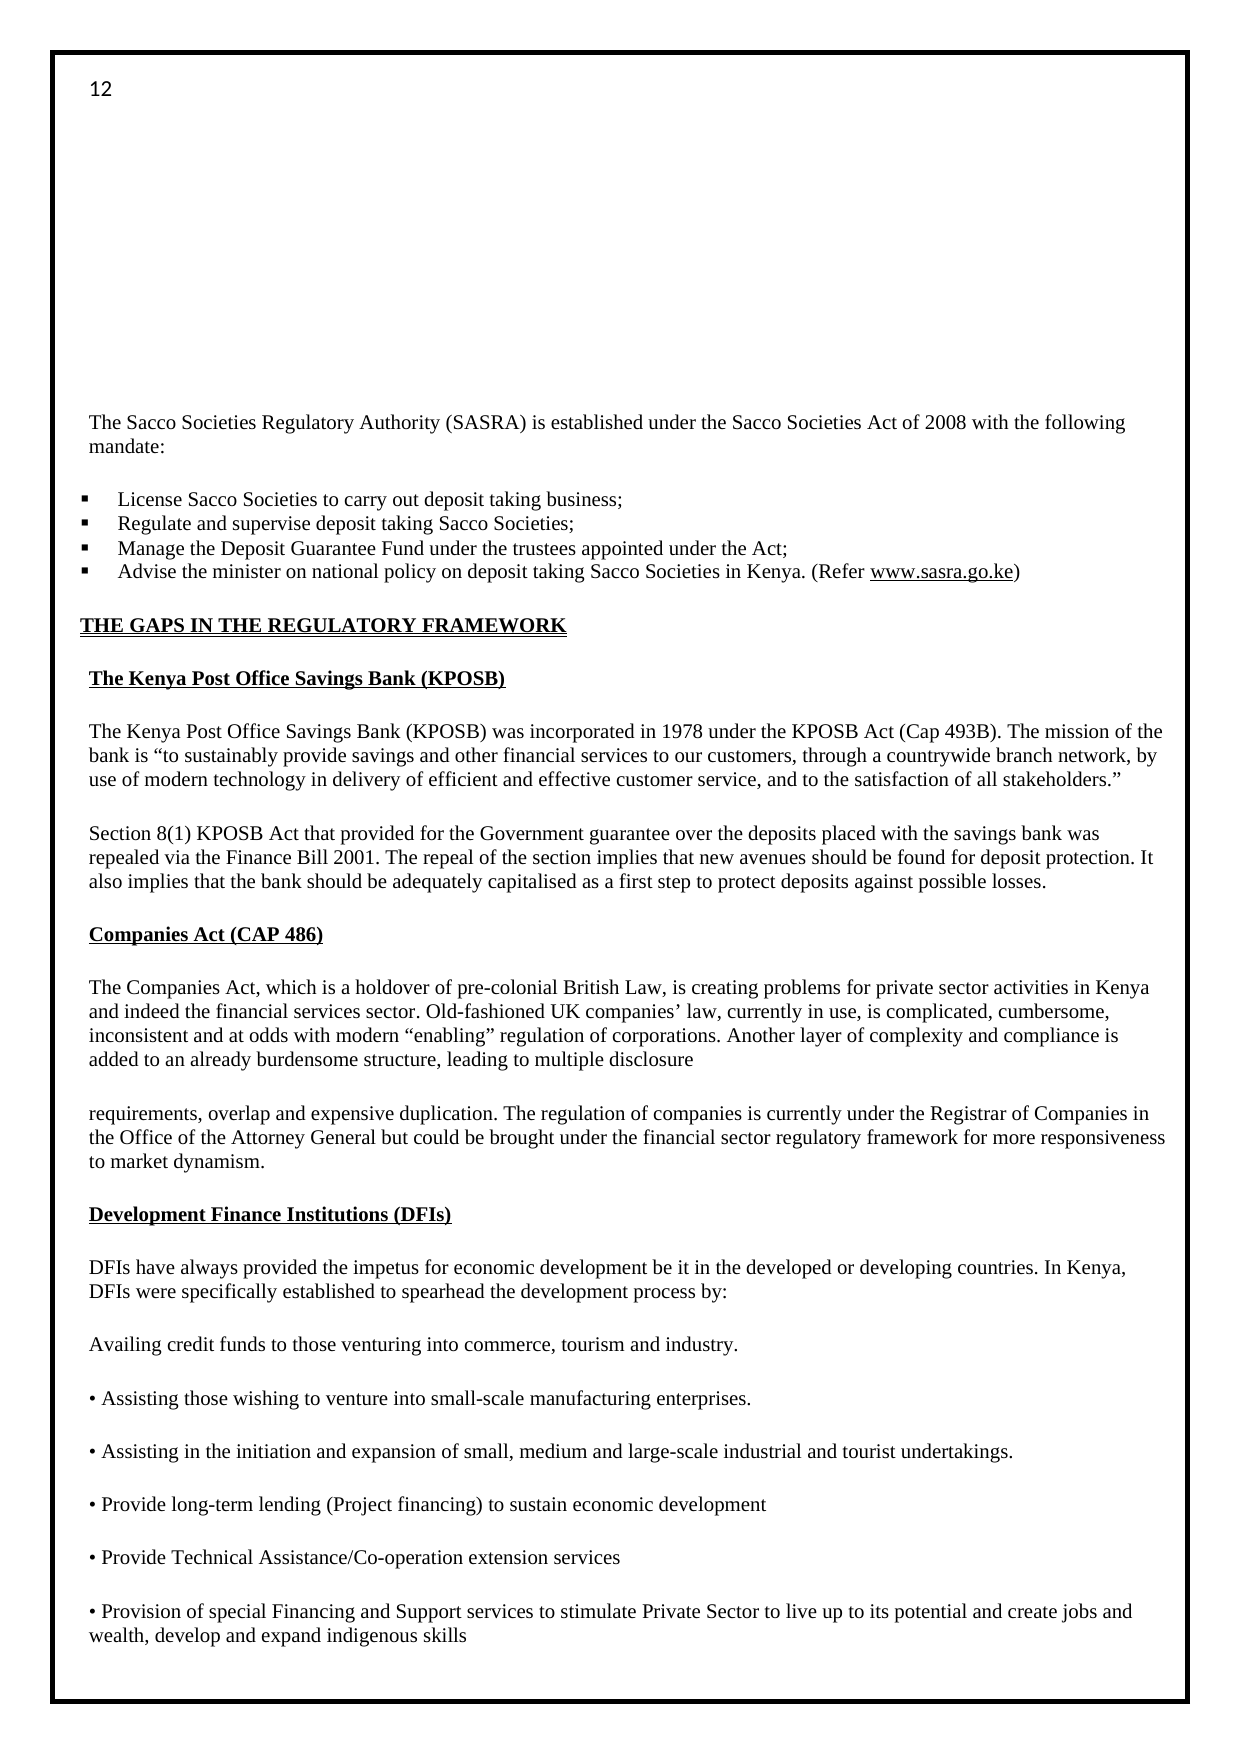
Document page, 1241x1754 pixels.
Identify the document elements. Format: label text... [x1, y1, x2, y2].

text Availing credit funds to those venturing into commerce, tourism and industry. [89, 1332, 1167, 1356]
text Companies Act (CAP 486) [89, 922, 1167, 946]
text • Assisting those wishing to venture into small-scale manufacturing enterprises. [89, 1386, 1167, 1410]
list Manage the Deposit Guarantee Fund under the trustees appointed under the Act; [80, 535, 1167, 559]
text Development Finance Institutions (DFIs) [89, 1202, 1167, 1226]
list Regulate and supervise deposit taking Sacco Societies; [80, 511, 1167, 535]
text • Provide Technical Assistance/Co-operation extension services [89, 1545, 1167, 1569]
text The Kenya Post Office Savings Bank (KPOSB) was incorporated in 1978 under the KPOSB Act (Cap 493B). The mission of the bank is “to sustainably provide savings and other financial services to our customers, through a countrywide branch network, by use of modern technology in delivery of efficient and effective customer service, and to the satisfaction of all stakeholders.” [89, 719, 1167, 791]
list Advise the minister on national policy on deposit taking Sacco Societies in Kenya. (Refer www.sasra.go.ke) [80, 559, 1167, 583]
text • Provide long-term lending (Project financing) to sustain economic development [89, 1492, 1167, 1516]
text The Companies Act, which is a holdover of pre-colonial British Law, is creating problems for private sector activities in Kenya and indeed the financial services sector. Old-fashioned UK companies’ law, currently in use, is complicated, cumbersome, inconsistent and at odds with modern “enabling” regulation of corporations. Another layer of complexity and compliance is added to an already burdensome structure, leading to multiple disclosure [89, 975, 1167, 1071]
list License Sacco Societies to carry out deposit taking business; [80, 487, 1167, 511]
text requirements, overlap and expensive duplication. The regulation of companies is currently under the Registrar of Companies in the Office of the Attorney General but could be brought under the financial sector regulatory framework for more responsiveness to market dynamism. [89, 1101, 1167, 1173]
text Section 8(1) KPOSB Act that provided for the Government guarantee over the deposits placed with the savings bank was repealed via the Finance Bill 2001. The repeal of the section implies that new avenues should be found for deposit protection. It also implies that the bank should be adequately capitalised as a first step to protect deposits against possible losses. [89, 821, 1167, 893]
text The Sacco Societies Regulatory Authority (SASRA) is established under the Sacco Societies Act of 2008 with the following mandate: [89, 410, 1167, 458]
text • Provision of special Financing and Support services to stimulate Private Sector to live up to its potential and create jobs and wealth, develop and expand indigenous skills [89, 1598, 1167, 1647]
text • Assisting in the initiation and expansion of small, medium and large-scale industrial and tourist undertakings. [89, 1439, 1167, 1463]
text THE GAPS IN THE REGULATORY FRAMEWORK [80, 613, 1167, 637]
text DFIs have always provided the impetus for economic development be it in the developed or developing countries. In Kenya, DFIs were specifically established to spearhead the development process by: [89, 1255, 1167, 1303]
text The Kenya Post Office Savings Bank (KPOSB) [89, 666, 1167, 690]
